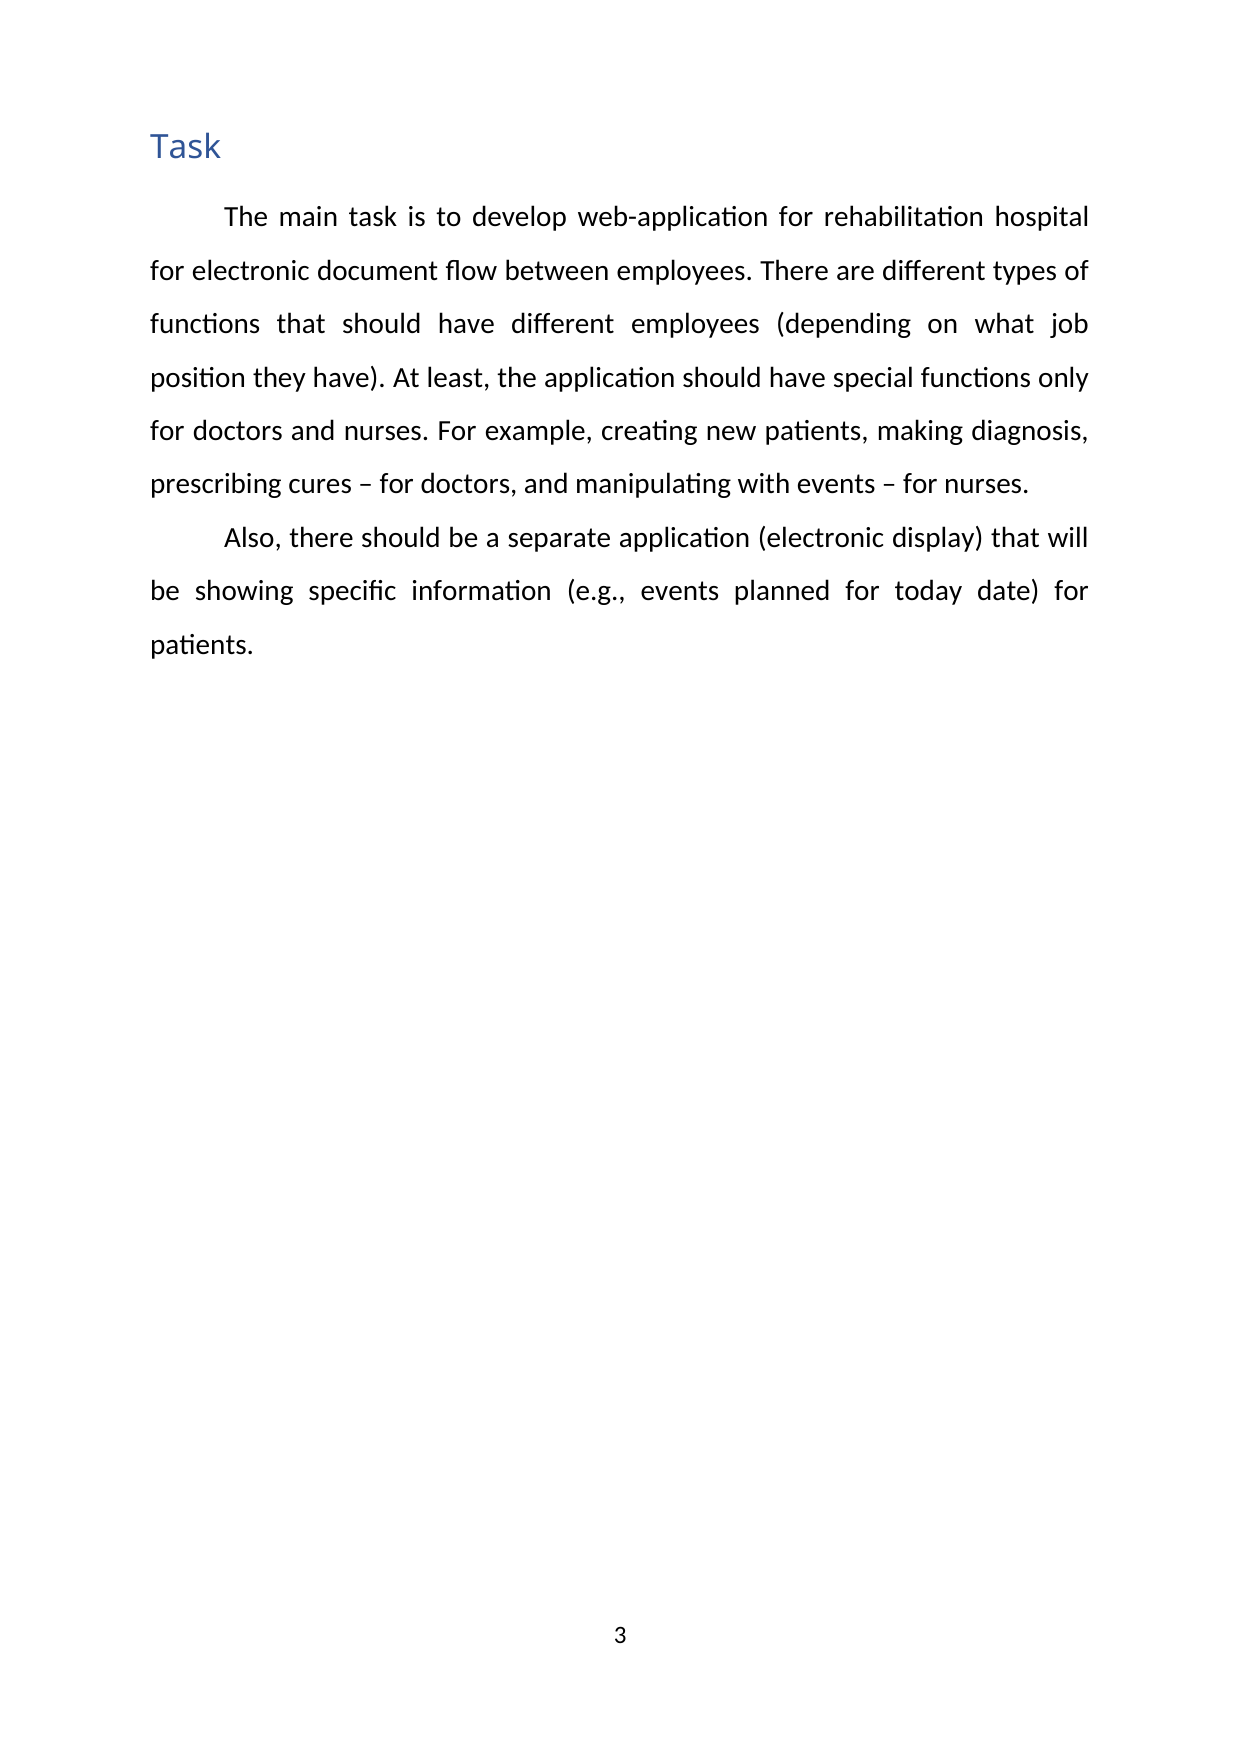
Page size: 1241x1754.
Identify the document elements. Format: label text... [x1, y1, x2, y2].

text Also, there should be a separate application (electronic display) that will be showing specific information (e.g., events planned for today date) for patients. [150, 519, 1090, 661]
subtitle Task [150, 122, 1090, 168]
text The main task is to develop web-application for rehabilitation hospital for electronic document flow between employees. There are different types of functions that should have different employees (depending on what job position they have). At least, the application should have special functions only for doctors and nurses. For example, creating new patients, making diagnosis, prescribing cures – for doctors, and manipulating with events – for nurses. [150, 198, 1090, 501]
